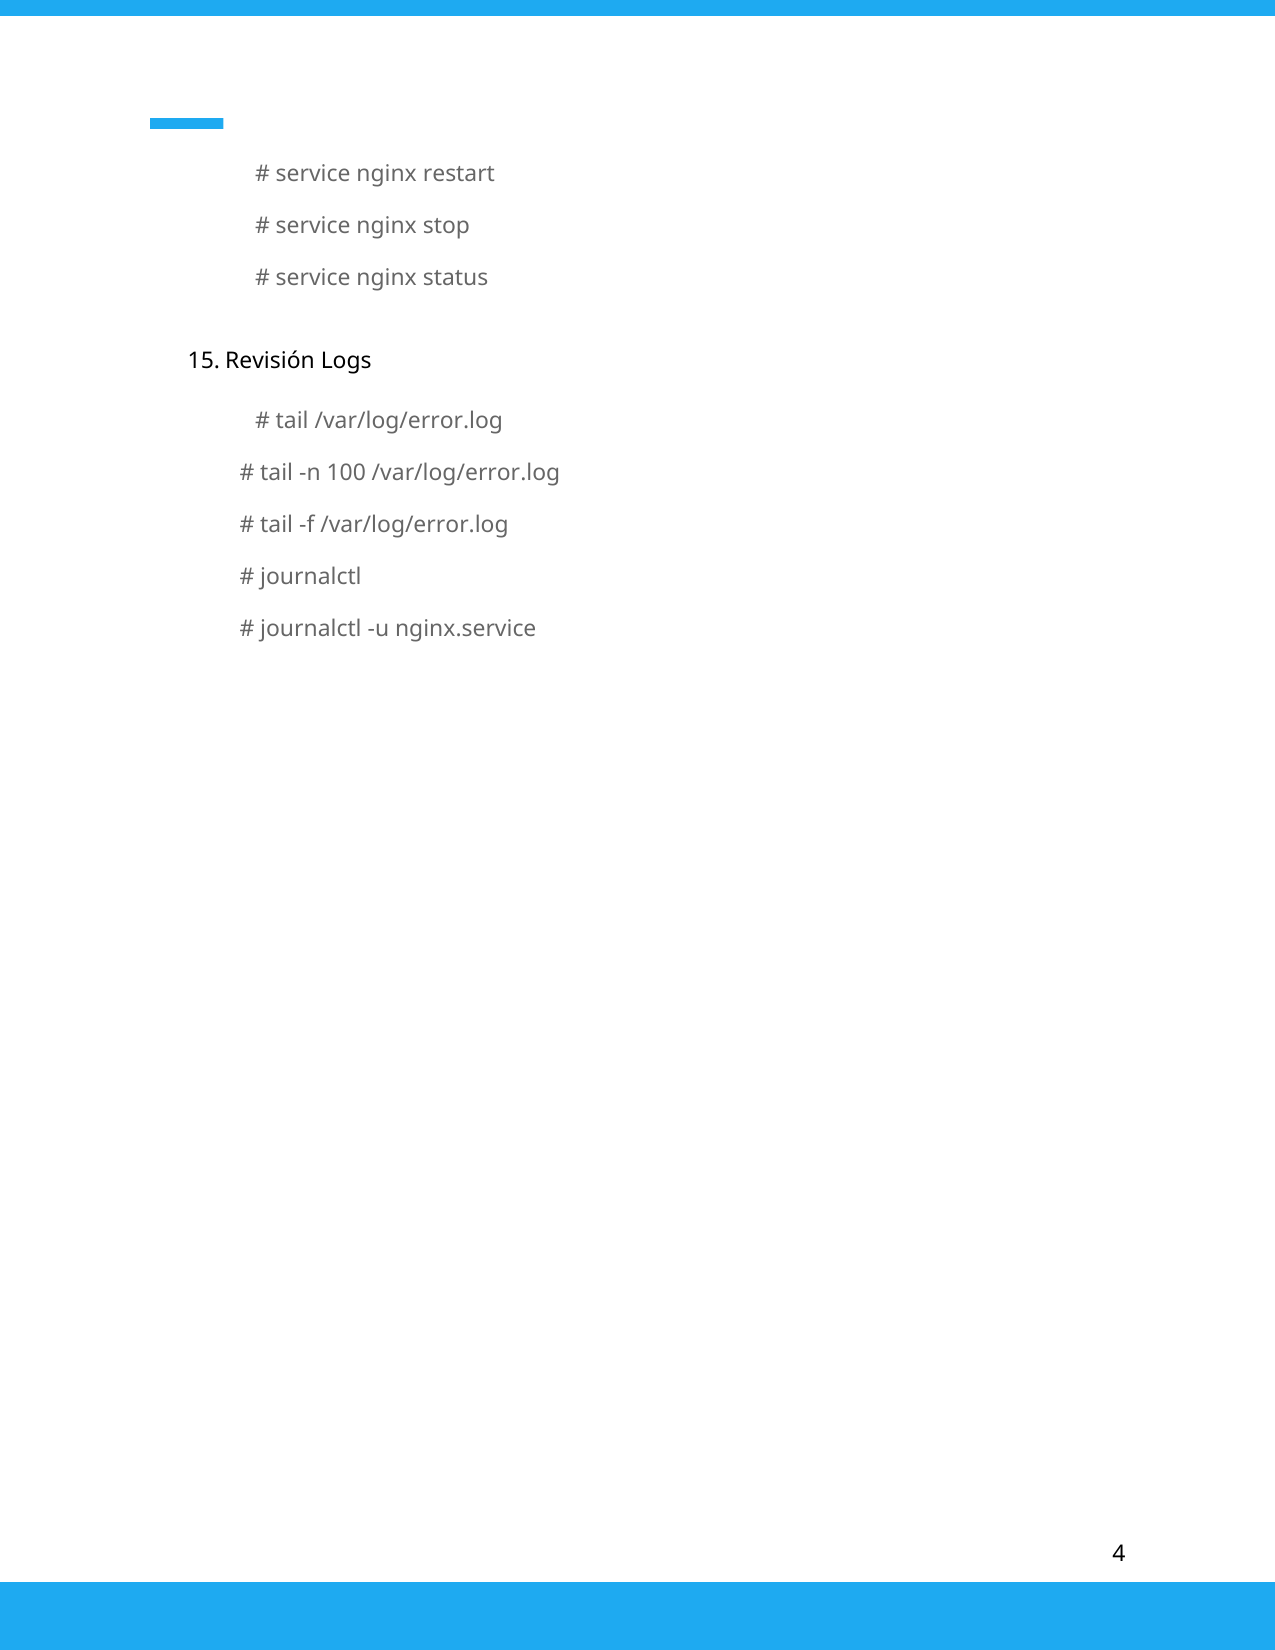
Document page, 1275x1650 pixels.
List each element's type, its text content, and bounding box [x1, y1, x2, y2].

list # tail -f /var/log/error.log [150, 508, 1125, 539]
list # journalctl [150, 560, 1125, 591]
list # tail -n 100 /var/log/error.log [150, 456, 1125, 487]
picture [150, 118, 224, 129]
list # service nginx status [150, 261, 1125, 292]
list # tail /var/log/error.log [150, 404, 1125, 435]
list # service nginx restart [150, 157, 1125, 188]
list Revisión Logs [187, 344, 1125, 375]
picture [0, 1582, 1275, 1650]
list # journalctl -u nginx.service [150, 612, 1125, 643]
list # service nginx stop [150, 209, 1125, 240]
picture [0, 0, 1275, 16]
